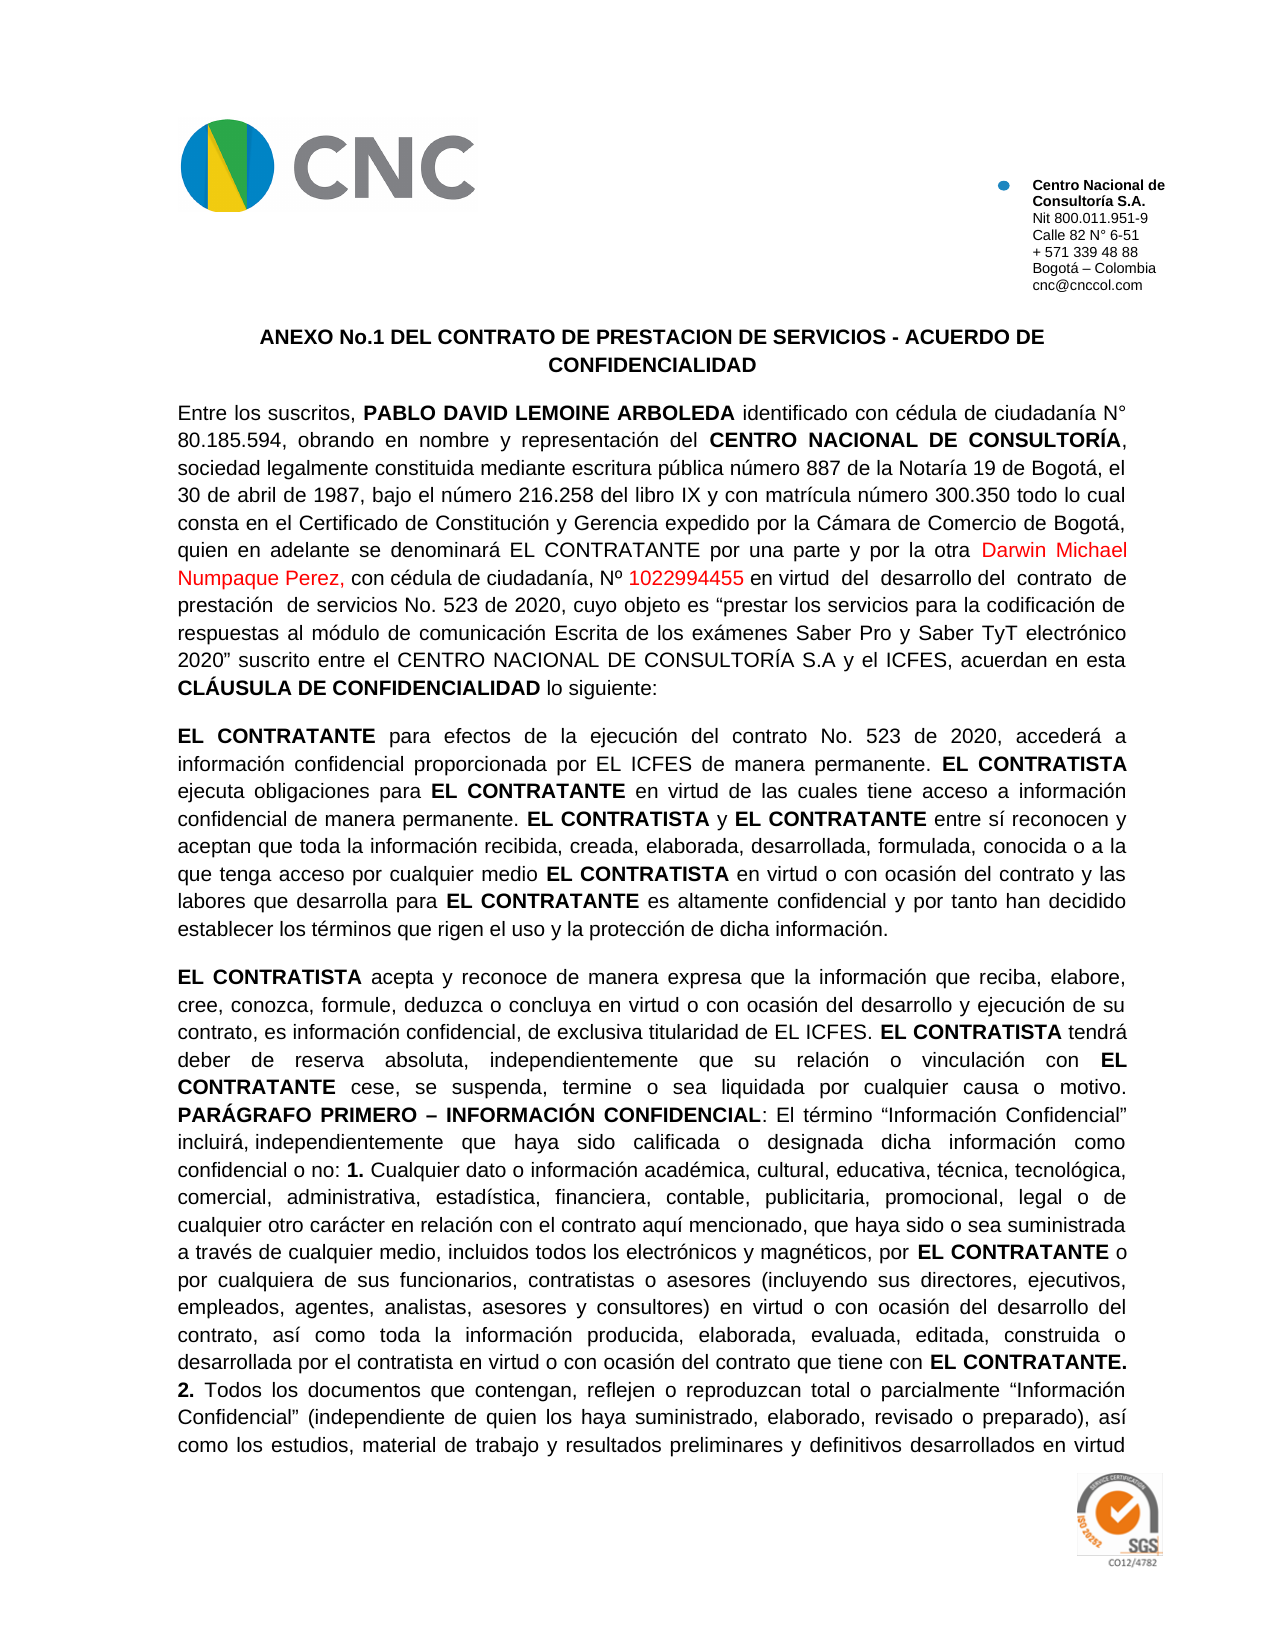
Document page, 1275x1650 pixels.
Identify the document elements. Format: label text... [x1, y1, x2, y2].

picture [177, 117, 478, 211]
text EL CONTRATANTE para efectos de la ejecución del contrato No. 523 de 2020, accederá a información confidencial proporcionada por EL ICFES de manera permanente. EL CONTRATISTA ejecuta obligaciones para EL CONTRATANTE en virtud de las cuales tiene acceso a información confidencial de manera permanente. EL CONTRATISTA y EL CONTRATANTE entre sí reconocen y aceptan que toda la información recibida, creada, elaborada, desarrollada, formulada, conocida o a la que tenga acceso por cualquier medio EL CONTRATISTA en virtud o con ocasión del contrato y las labores que desarrolla para EL CONTRATANTE es altamente confidencial y por tanto han decidido establecer los términos que rigen el uso y la protección de dicha información. [177, 724, 1127, 941]
text ANEXO No.1 DEL CONTRATO DE PRESTACION DE SERVICIOS - ACUERDO DE CONFIDENCIALIDAD [177, 325, 1127, 376]
text Entre los suscritos, PABLO DAVID LEMOINE ARBOLEDA identificado con cédula de ciudadanía N° 80.185.594, obrando en nombre y representación del CENTRO NACIONAL DE CONSULTORÍA, sociedad legalmente constituida mediante escritura pública número 887 de la Notaría 19 de Bogotá, el 30 de abril de 1987, bajo el número 216.258 del libro IX y con matrícula número 300.350 todo lo cual consta en el Certificado de Constitución y Gerencia expedido por la Cámara de Comercio de Bogotá, quien en adelante se denominará EL CONTRATANTE por una parte y por la otra Darwin Michael Numpaque Perez, con cédula de ciudadanía, Nº 1022994455 en virtud del desarrollo del contrato de prestación de servicios No. 523 de 2020, cuyo objeto es “prestar los servicios para la codificación de respuestas al módulo de comunicación Escrita de los exámenes Saber Pro y Saber TyT electrónico 2020” suscrito entre el CENTRO NACIONAL DE CONSULTORÍA S.A y el ICFES, acuerdan en esta CLÁUSULA DE CONFIDENCIALIDAD lo siguiente: [177, 401, 1127, 700]
picture [1076, 1472, 1164, 1570]
